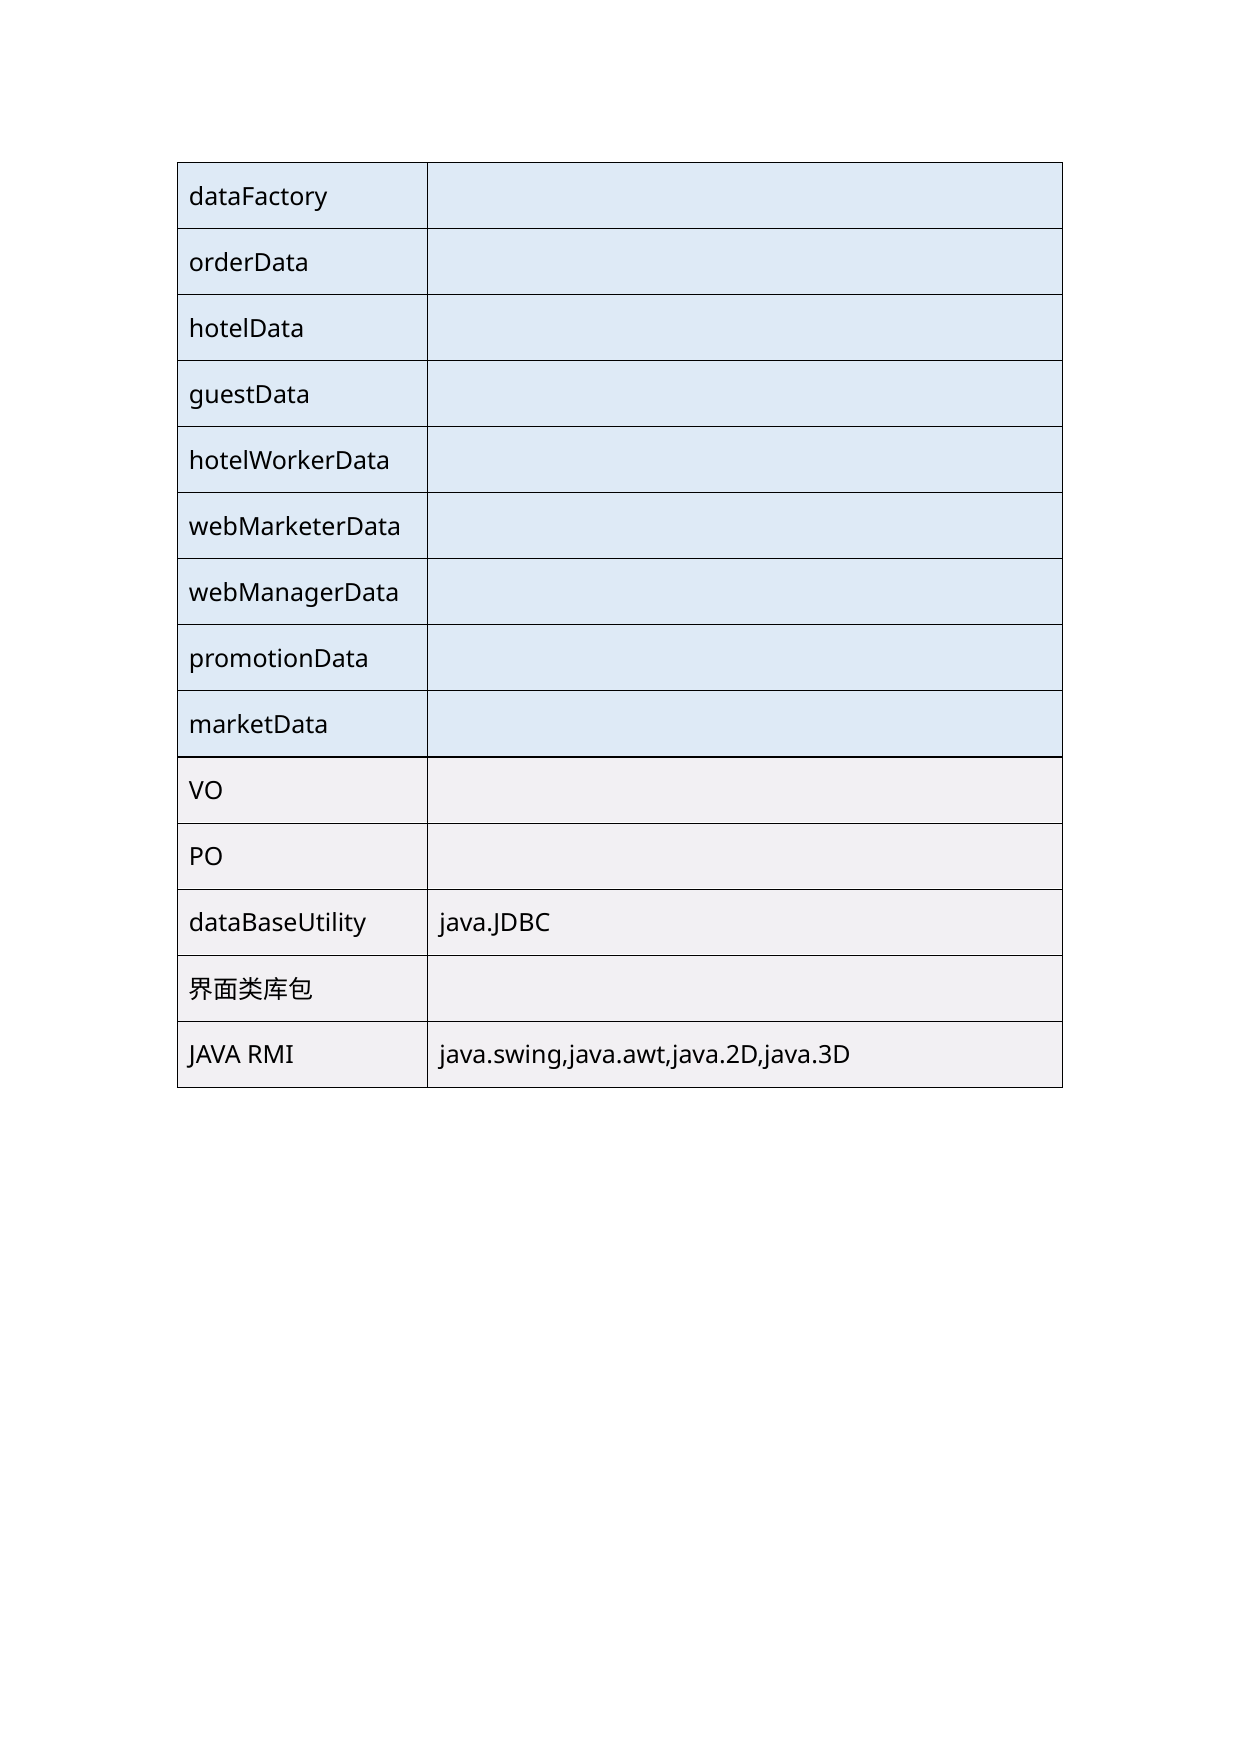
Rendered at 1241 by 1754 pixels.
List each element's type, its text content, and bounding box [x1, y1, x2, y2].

table_cell dataFactory [178, 163, 427, 228]
table_cell guestData [178, 361, 427, 426]
table_cell [428, 956, 1062, 1021]
table_cell dataBaseUtility [178, 890, 427, 954]
table_cell [428, 427, 1062, 492]
table_cell promotionData [178, 625, 427, 690]
table_cell JAVA RMI [178, 1022, 427, 1087]
table_cell 界面类库包 [178, 956, 427, 1021]
table_cell [428, 691, 1062, 756]
table_cell hotelData [178, 295, 427, 360]
table_cell [428, 559, 1062, 624]
table_cell orderData [178, 229, 427, 294]
table_cell [428, 625, 1062, 690]
table_cell hotelWorkerData [178, 427, 427, 492]
table_cell VO [178, 758, 427, 822]
table_cell webMarketerData [178, 493, 427, 558]
table_cell [428, 229, 1062, 294]
table_cell [428, 295, 1062, 360]
table_cell [428, 758, 1062, 822]
table_cell java.JDBC [428, 890, 1062, 954]
table_cell PO [178, 824, 427, 888]
table_cell java.swing,java.awt,java.2D,java.3D [428, 1022, 1062, 1087]
table_cell [428, 163, 1062, 228]
table_cell marketData [178, 691, 427, 756]
table_cell webManagerData [178, 559, 427, 624]
table_cell [428, 361, 1062, 426]
table_cell [428, 493, 1062, 558]
table_cell [428, 824, 1062, 888]
